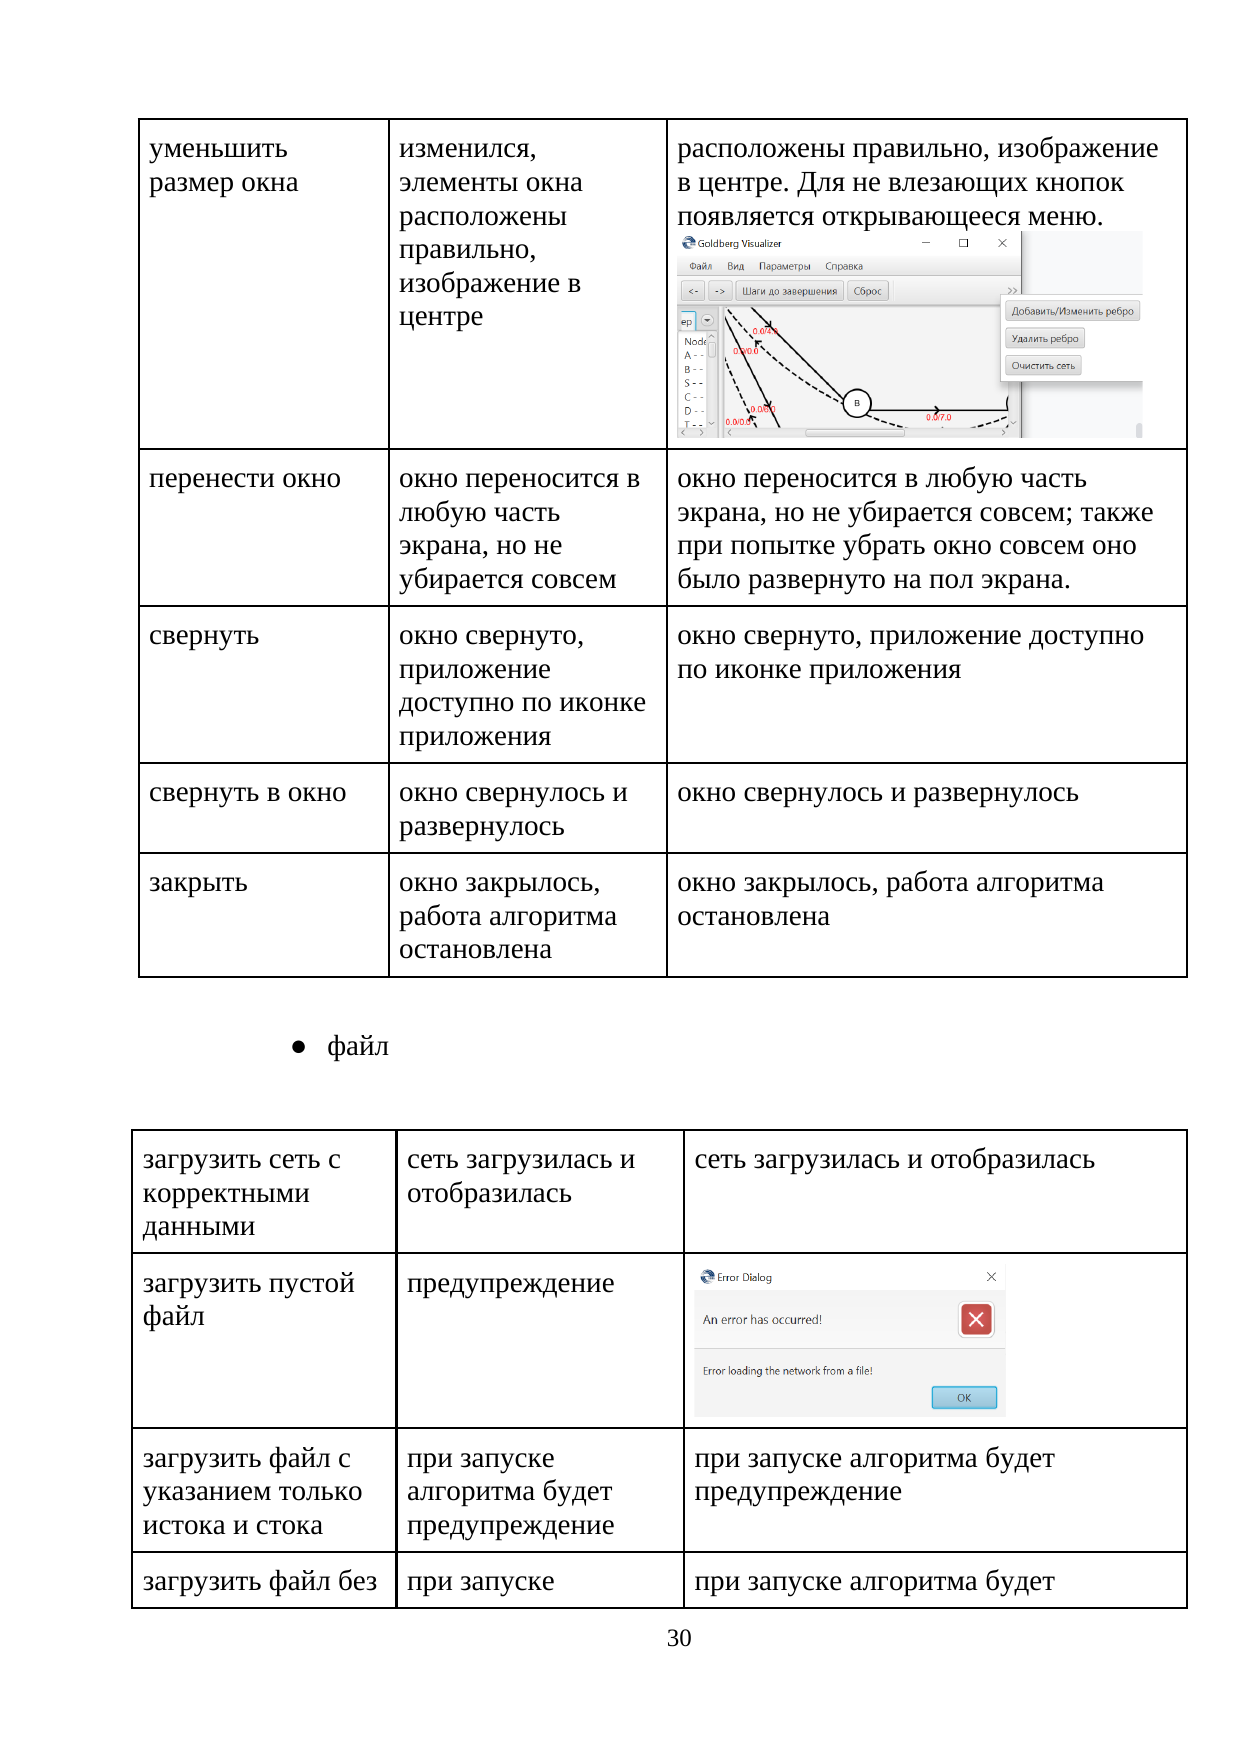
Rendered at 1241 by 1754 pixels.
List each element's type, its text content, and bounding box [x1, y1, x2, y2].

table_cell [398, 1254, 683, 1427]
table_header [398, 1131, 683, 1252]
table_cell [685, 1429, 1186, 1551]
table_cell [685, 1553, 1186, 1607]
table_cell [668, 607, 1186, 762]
list файл [289, 1028, 1181, 1062]
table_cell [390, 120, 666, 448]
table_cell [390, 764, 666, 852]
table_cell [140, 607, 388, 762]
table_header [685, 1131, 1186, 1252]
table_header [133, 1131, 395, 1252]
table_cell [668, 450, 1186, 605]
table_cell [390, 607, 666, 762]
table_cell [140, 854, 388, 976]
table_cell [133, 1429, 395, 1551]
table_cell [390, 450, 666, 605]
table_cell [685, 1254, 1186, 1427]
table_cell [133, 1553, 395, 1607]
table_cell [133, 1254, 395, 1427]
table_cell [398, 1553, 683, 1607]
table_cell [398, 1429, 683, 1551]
picture [694, 1264, 1006, 1417]
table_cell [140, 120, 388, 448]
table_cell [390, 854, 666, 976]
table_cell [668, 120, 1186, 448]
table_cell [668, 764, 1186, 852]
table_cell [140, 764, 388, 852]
picture [677, 231, 1143, 438]
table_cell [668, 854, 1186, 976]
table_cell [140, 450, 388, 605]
